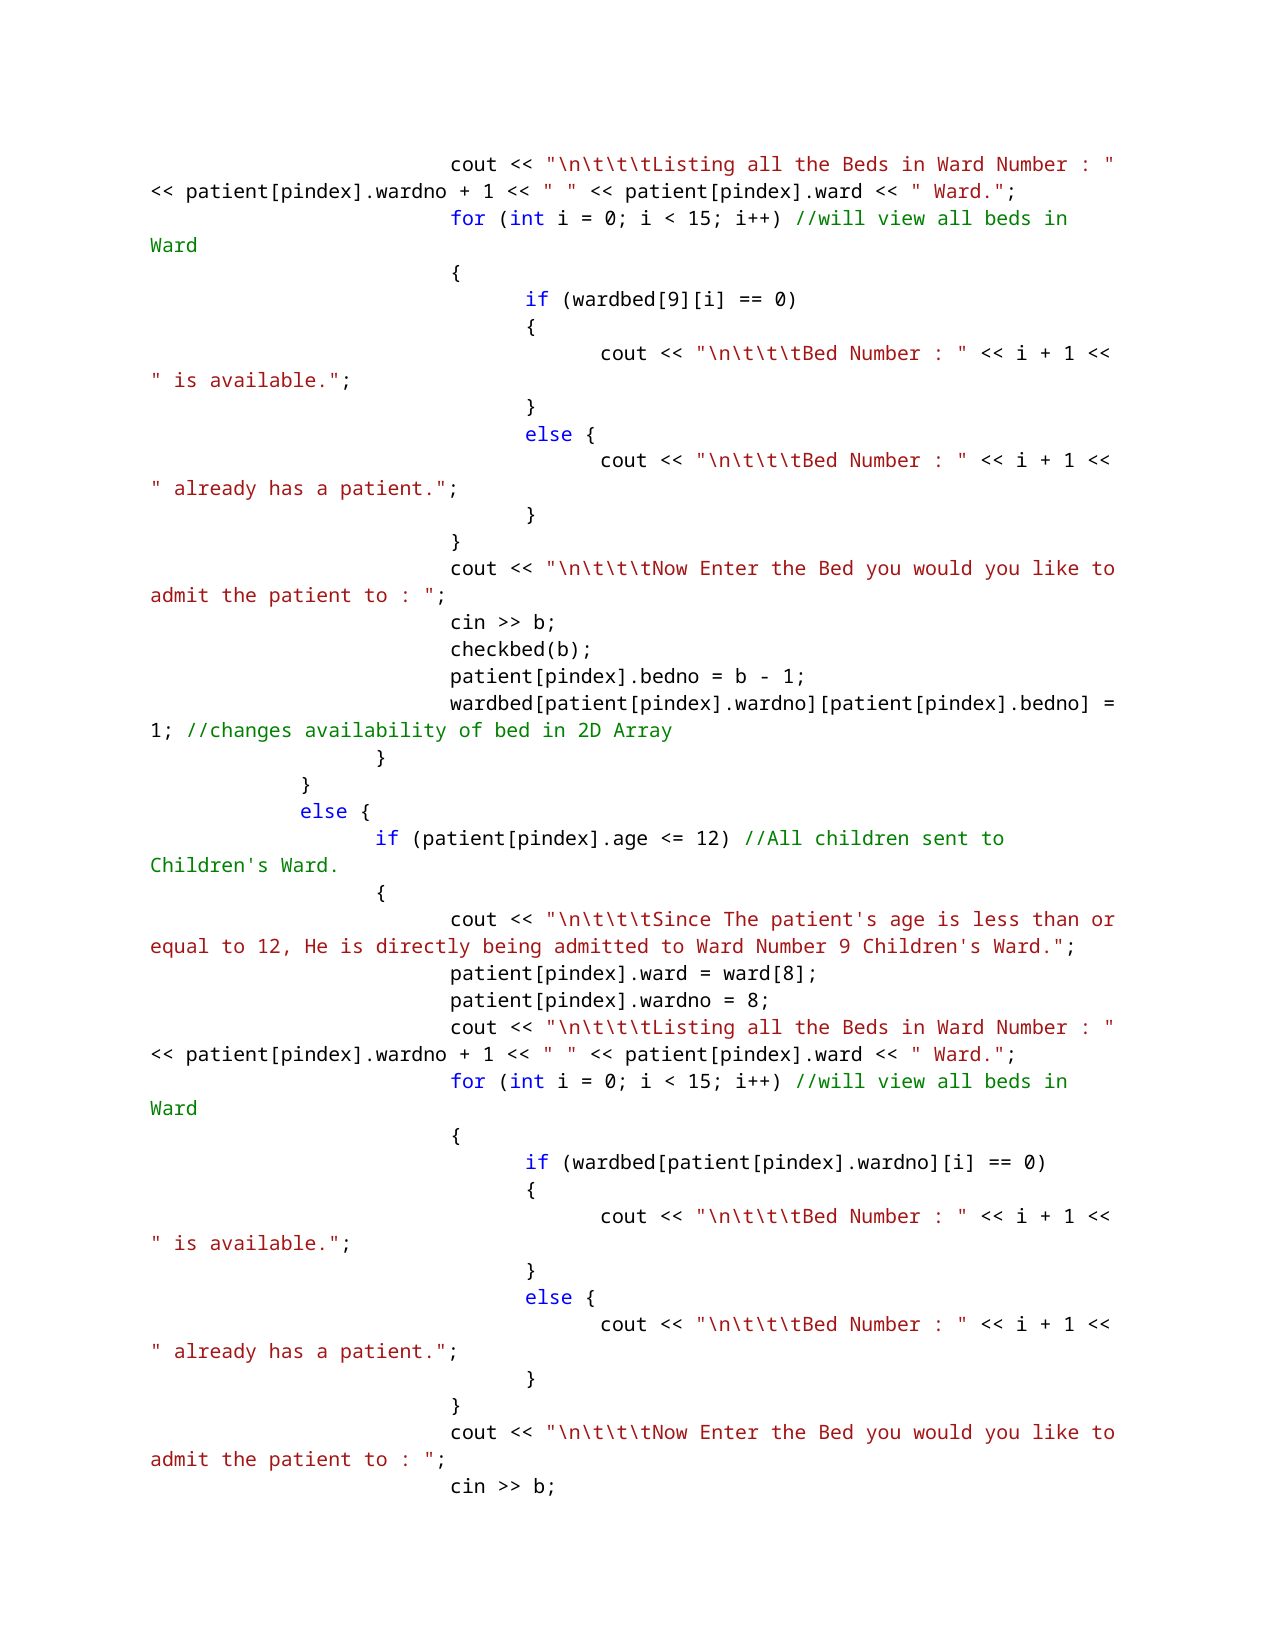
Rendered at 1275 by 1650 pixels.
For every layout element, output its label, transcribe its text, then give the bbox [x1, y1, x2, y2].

text patient[pindex].ward = ward[8]; [150, 959, 1125, 986]
text cout << "\n\t\t\tListing all the Beds in Ward Number : " << patient[pindex].wardno + 1 << " " << patient[pindex].ward << " Ward."; [150, 150, 1125, 204]
text } [150, 528, 1125, 555]
text cin >> b; [150, 1472, 1125, 1499]
text patient[pindex].bedno = b - 1; [150, 663, 1125, 689]
text cout << "\n\t\t\tBed Number : " << i + 1 << " already has a patient."; [150, 1310, 1125, 1364]
text cin >> b; [150, 609, 1125, 636]
text } [150, 1391, 1125, 1418]
text cout << "\n\t\t\tListing all the Beds in Ward Number : " << patient[pindex].wardno + 1 << " " << patient[pindex].ward << " Ward."; [150, 1013, 1125, 1067]
text cout << "\n\t\t\tBed Number : " << i + 1 << " is available."; [150, 1202, 1125, 1256]
text checkbed(b); [150, 636, 1125, 663]
text } [150, 743, 1125, 771]
text if (wardbed[patient[pindex].wardno][i] == 0) [150, 1148, 1125, 1175]
text } [150, 501, 1125, 528]
text cout << "\n\t\t\tNow Enter the Bed you would you like to admit the patient to : "; [150, 555, 1125, 609]
text if (patient[pindex].age <= 12) //All children sent to Children's Ward. [150, 824, 1125, 878]
text wardbed[patient[pindex].wardno][patient[pindex].bedno] = 1; //changes availability of bed in 2D Array [150, 689, 1125, 743]
text } [150, 1256, 1125, 1283]
text for (int i = 0; i < 15; i++) //will view all beds in Ward [150, 204, 1125, 258]
text } [150, 771, 1125, 797]
text else { [150, 420, 1125, 447]
text cout << "\n\t\t\tBed Number : " << i + 1 << " already has a patient."; [150, 447, 1125, 501]
text } [150, 393, 1125, 420]
text else { [150, 797, 1125, 824]
text { [150, 258, 1125, 285]
text { [150, 1175, 1125, 1202]
text cout << "\n\t\t\tSince The patient's age is less than or equal to 12, He is directly being admitted to Ward Number 9 Children's Ward."; [150, 905, 1125, 959]
text if (wardbed[9][i] == 0) [150, 285, 1125, 312]
text else { [150, 1283, 1125, 1310]
text cout << "\n\t\t\tNow Enter the Bed you would you like to admit the patient to : "; [150, 1418, 1125, 1472]
text patient[pindex].wardno = 8; [150, 986, 1125, 1013]
text cout << "\n\t\t\tBed Number : " << i + 1 << " is available."; [150, 339, 1125, 393]
text { [150, 878, 1125, 905]
text { [150, 1121, 1125, 1148]
text } [150, 1364, 1125, 1391]
text for (int i = 0; i < 15; i++) //will view all beds in Ward [150, 1067, 1125, 1121]
text { [150, 312, 1125, 339]
